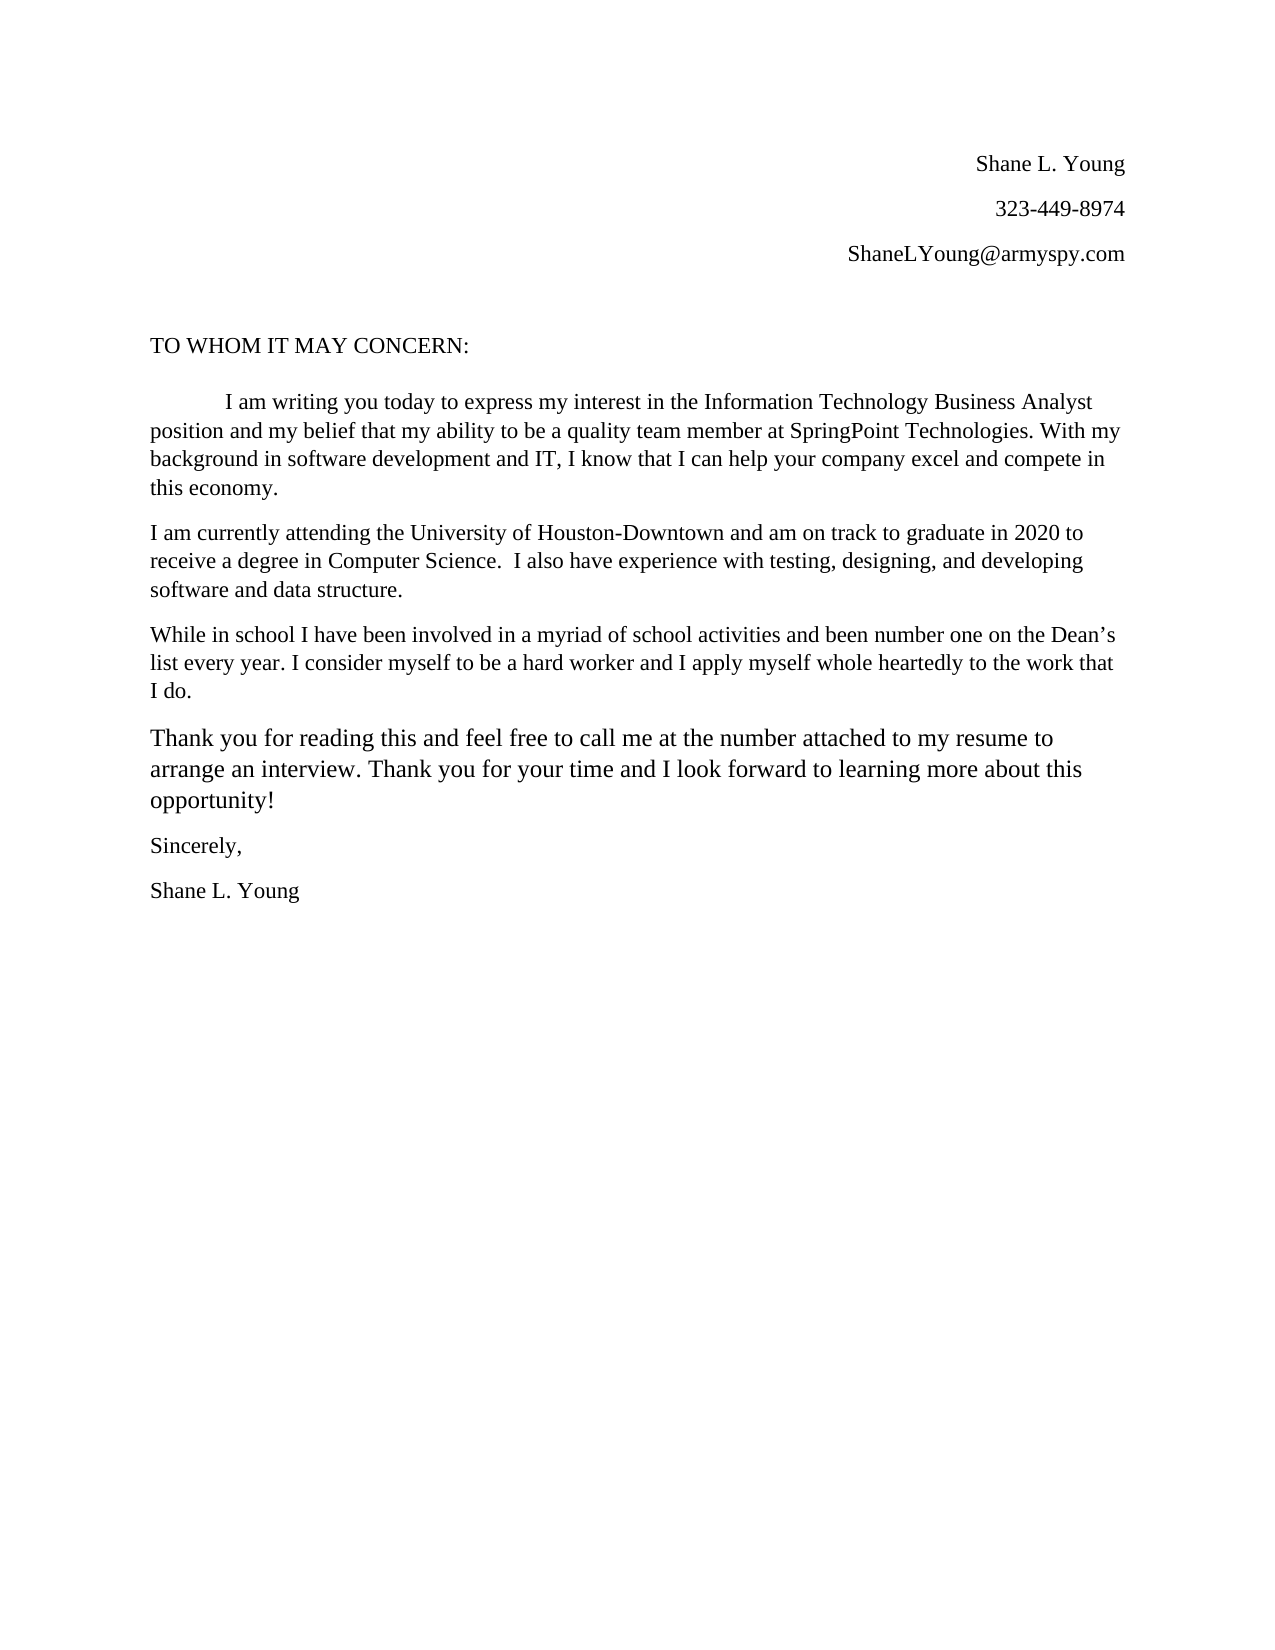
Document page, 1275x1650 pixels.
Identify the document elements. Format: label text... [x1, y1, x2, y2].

text Thank you for reading this and feel free to call me at the number attached to my resume to arrange an interview. Thank you for your time and I look forward to learning more about this opportunity! [150, 723, 1125, 813]
text Shane L. Young [150, 878, 1125, 904]
text ShaneLYoung@armyspy.com [150, 240, 1125, 267]
text I am currently attending the University of Houston-Downtown and am on track to graduate in 2020 to receive a degree in Computer Science. I also have experience with testing, designing, and developing software and data structure. [150, 519, 1125, 602]
text 323-449-8974 [150, 195, 1125, 221]
text I am writing you today to express my interest in the Information Technology Business Analyst position and my belief that my ability to be a quality team member at SpringPoint Technologies. With my background in software development and IT, I know that I can help your company excel and compete in this economy. [150, 388, 1125, 500]
text Sincerely, [150, 832, 1125, 859]
text While in school I have been involved in a myriad of school activities and been number one on the Dean’s list every year. I consider myself to be a hard worker and I apply myself whole heartedly to the work that I do. [150, 621, 1125, 704]
text TO WHOM IT MAY CONCERN: [150, 332, 1125, 358]
text Shane L. Young [150, 150, 1125, 176]
